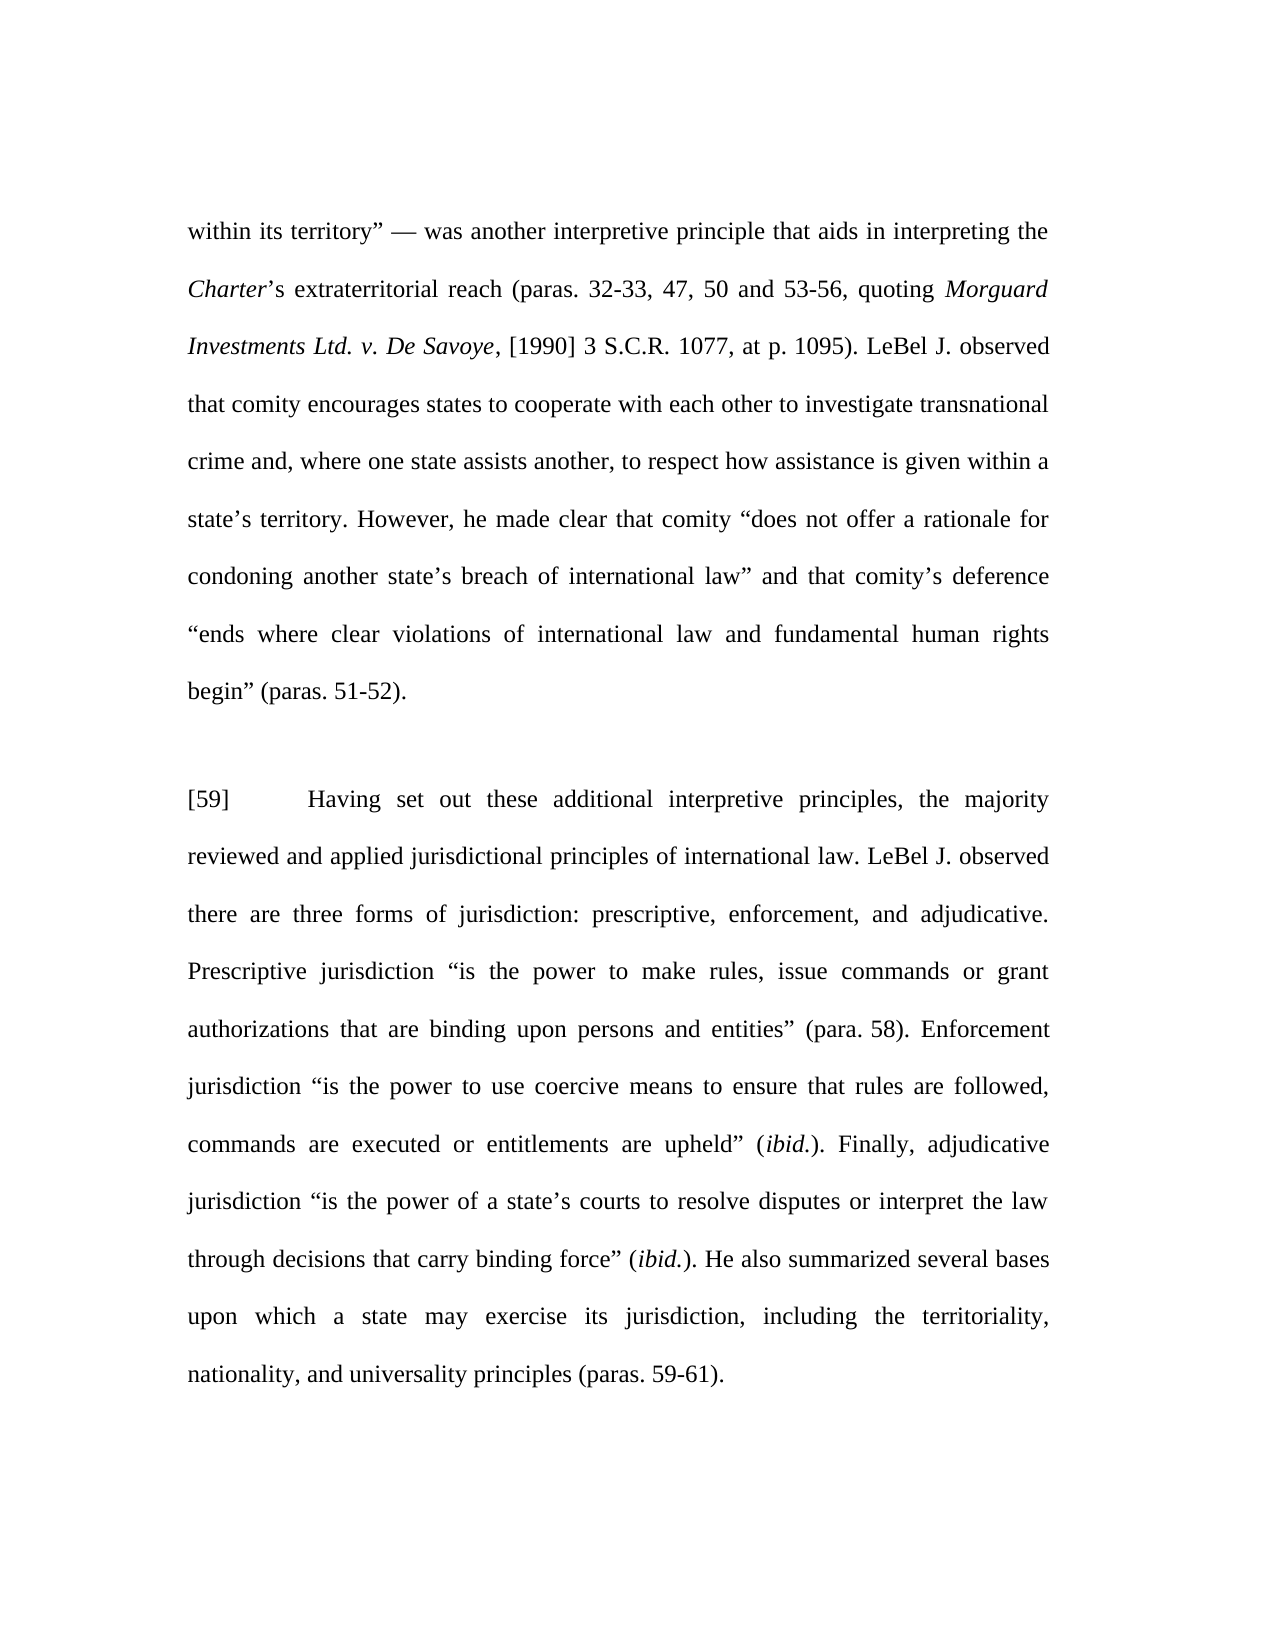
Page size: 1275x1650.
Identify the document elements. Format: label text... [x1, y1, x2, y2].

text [187, 216, 1050, 705]
text Having set out these additional interpretive principles, the majority reviewed and applied jurisdictional principles of international law. LeBel J. observed there are three forms of jurisdiction: prescriptive, enforcement, and adjudicative. Prescriptive jurisdiction “is the power to make rules, issue commands or grant authorizations that are binding upon persons and entities” (para. 58). Enforcement jurisdiction “is the power to use coercive means to ensure that rules are followed, commands are executed or entitlements are upheld” (ibid.). Finally, adjudicative jurisdiction “is the power of a state’s courts to resolve disputes or interpret the law through decisions that carry binding force” (ibid.). He also summarized several bases upon which a state may exercise its jurisdiction, including the territoriality, nationality, and universality principles (paras. 59-61). [187, 784, 1050, 1388]
